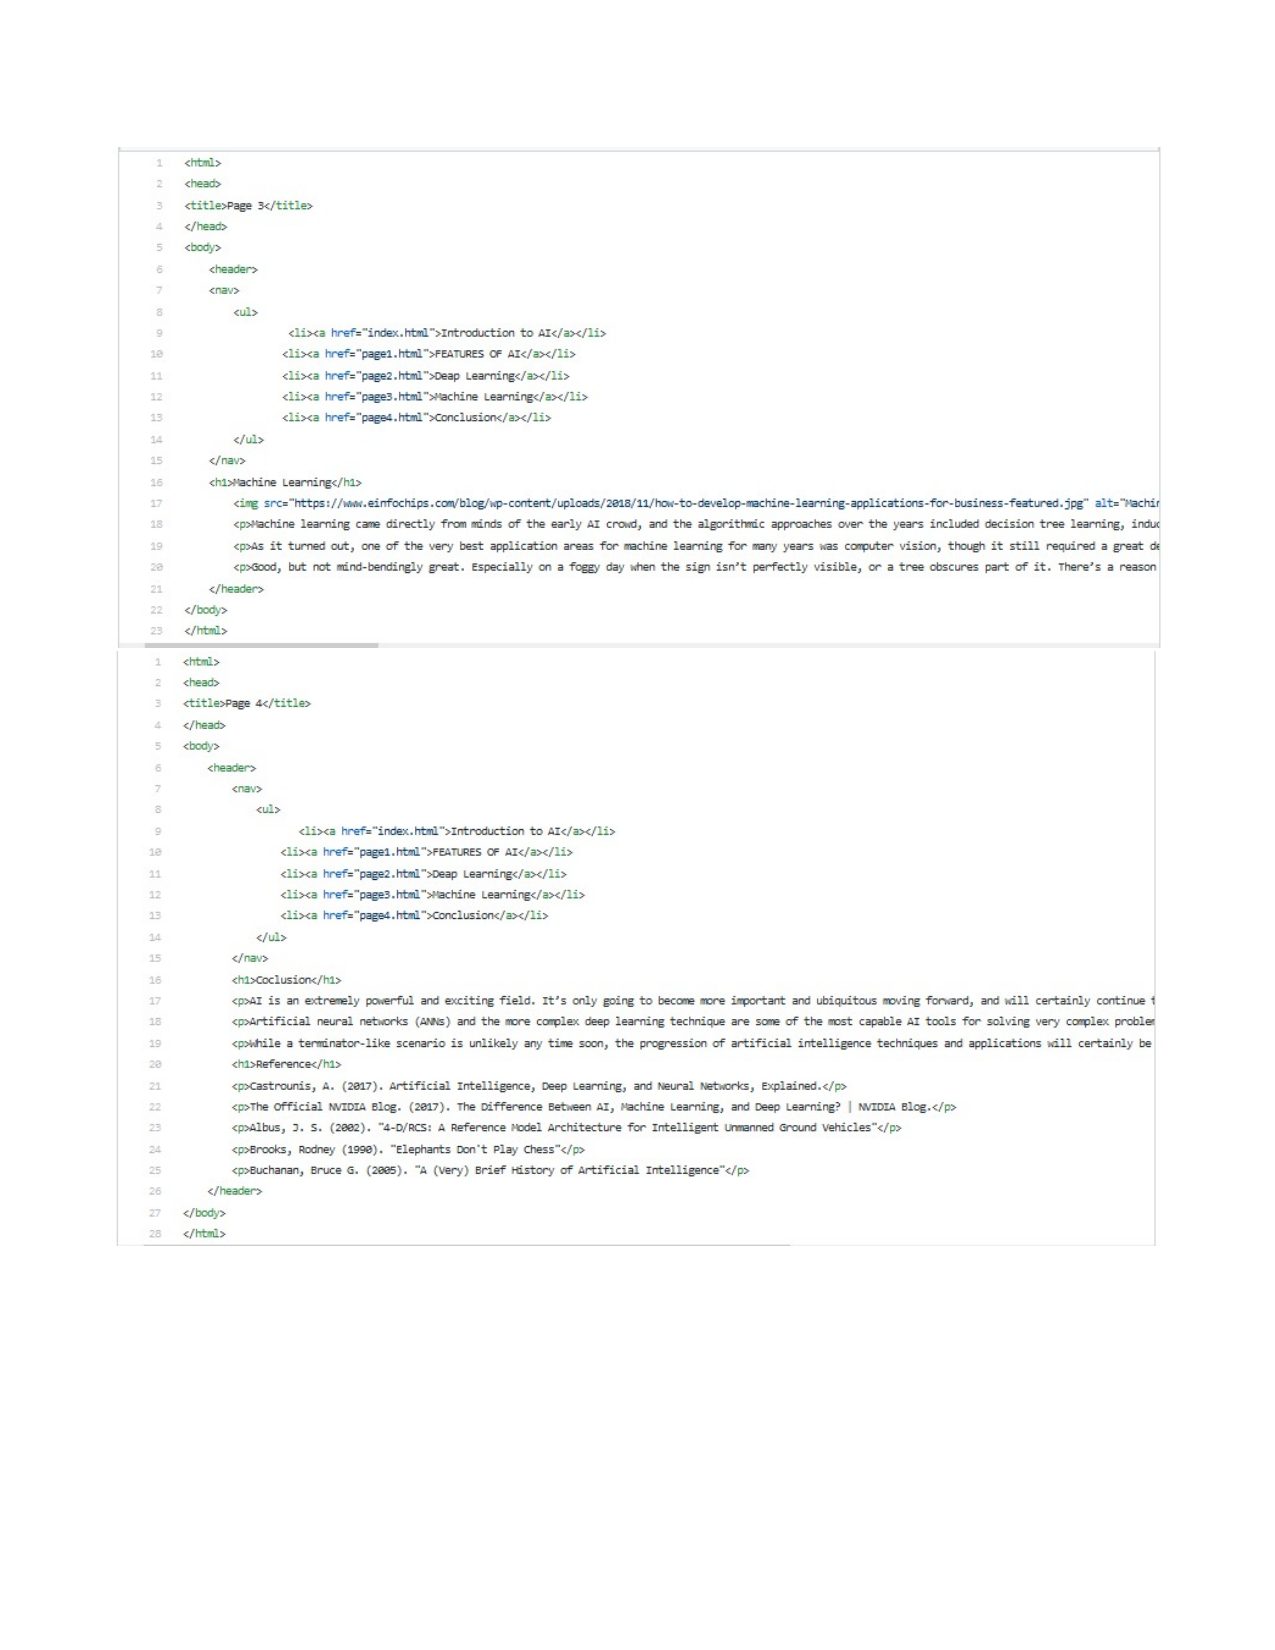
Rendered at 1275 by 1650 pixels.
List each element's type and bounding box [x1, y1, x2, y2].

picture [112, 147, 1163, 648]
picture [112, 651, 1163, 1246]
